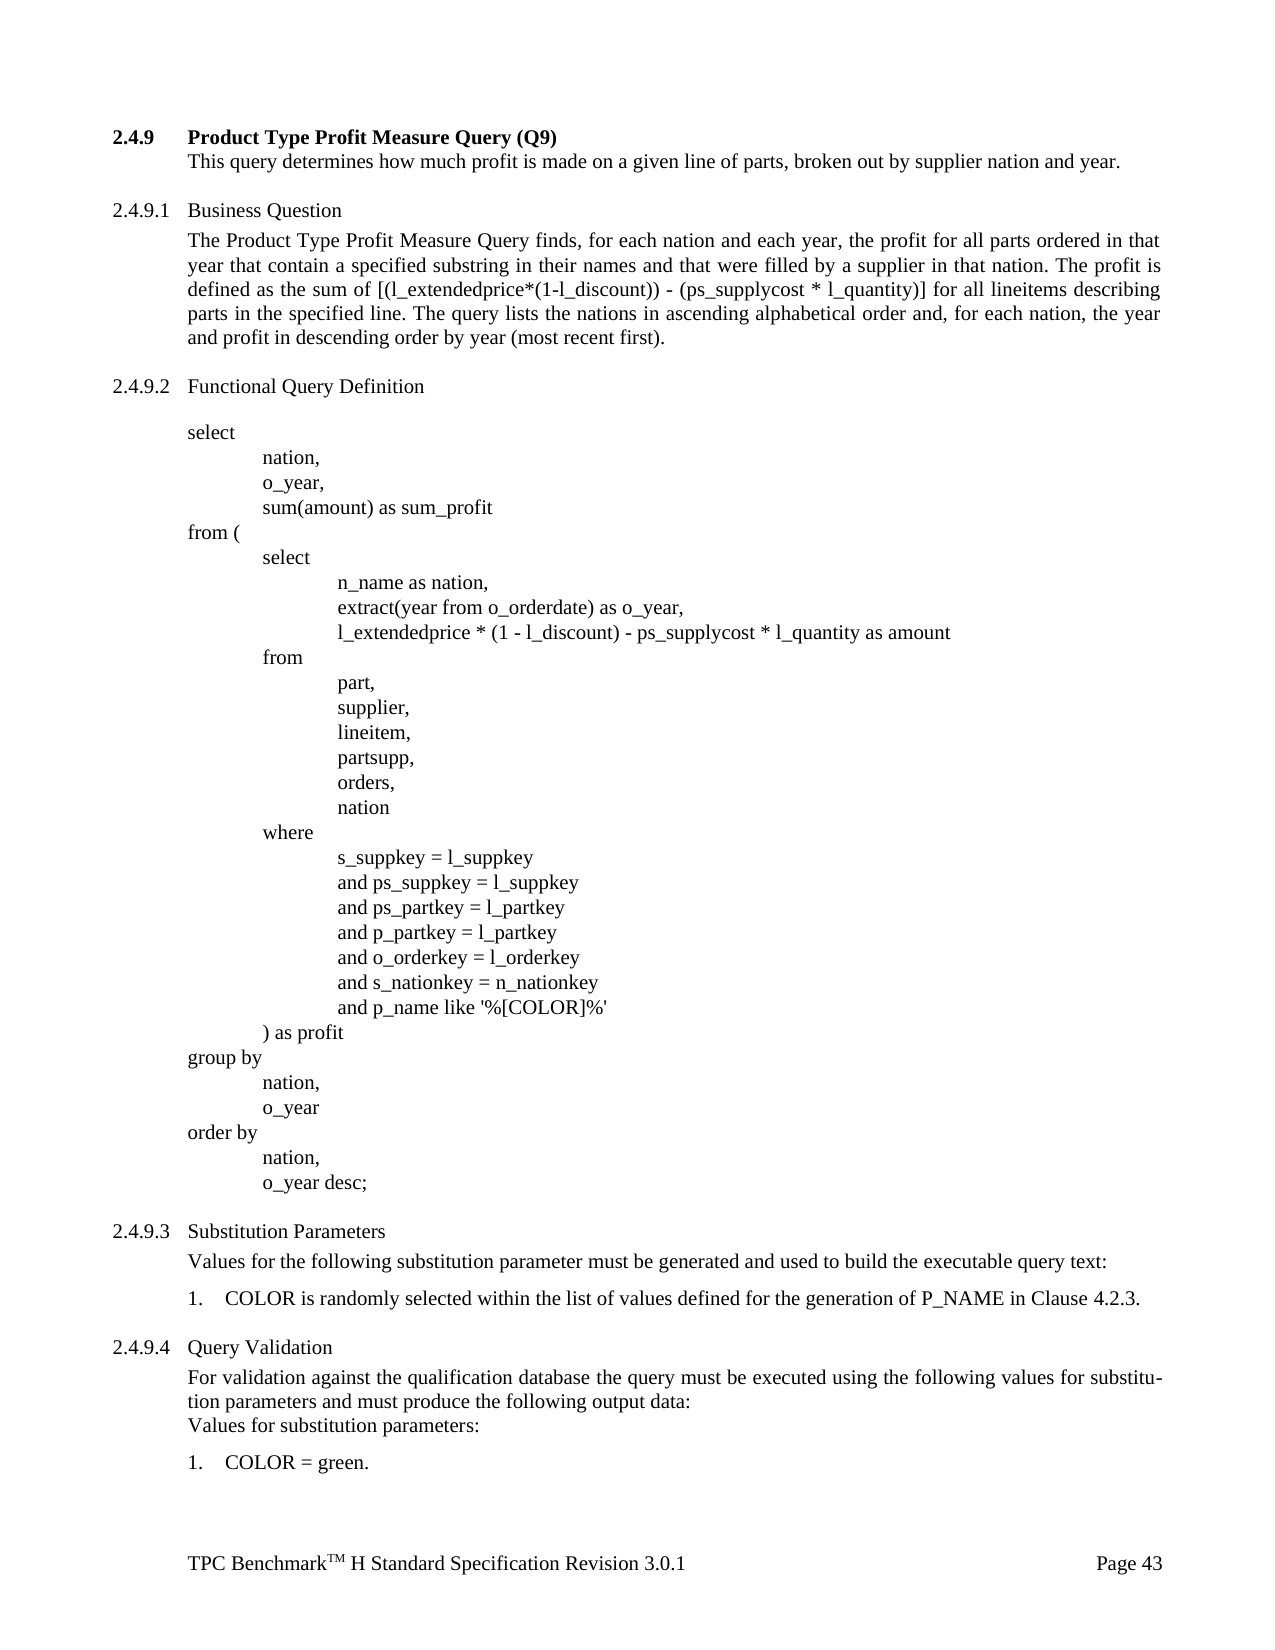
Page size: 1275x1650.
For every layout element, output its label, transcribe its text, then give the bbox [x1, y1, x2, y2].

text and o_orderkey = l_orderkey [337, 944, 1162, 969]
text nation, [262, 1144, 1162, 1169]
text lineitem, [337, 719, 1162, 744]
text supplier, [337, 694, 1162, 719]
text o_year [262, 1094, 1162, 1119]
list COLOR is randomly selected within the list of values defined for the generation of P_NAME in Clause 4.2.3. [187, 1286, 1162, 1309]
subtitle Product Type Profit Measure Query (Q9) [112, 125, 1162, 149]
text group by [187, 1044, 1162, 1069]
subtitle Query Validation [112, 1334, 1162, 1359]
subtitle Business Question [112, 198, 1162, 222]
text and p_name like '%[COLOR]%' [337, 994, 1162, 1019]
text orders, [337, 769, 1162, 794]
text extract(year from o_orderdate) as o_year, [337, 594, 1162, 619]
text nation, [262, 1069, 1162, 1094]
text ) as profit [262, 1019, 1162, 1044]
text sum(amount) as sum_profit [262, 494, 1162, 519]
text order by [187, 1119, 1162, 1144]
text Values for substitution parameters: [187, 1413, 1162, 1437]
text where [262, 819, 1162, 844]
text and ps_suppkey = l_suppkey [337, 869, 1162, 894]
text For validation against the qualification database the query must be executed using the following values for substitution parameters and must produce the following output data: [187, 1365, 1162, 1413]
text and ps_partkey = l_partkey [337, 894, 1162, 919]
subtitle Substitution Parameters [112, 1219, 1162, 1243]
text select [262, 544, 1162, 569]
text s_suppkey = l_suppkey [337, 844, 1162, 869]
list COLOR = green. [187, 1449, 1162, 1474]
text l_extendedprice * (1 - l_discount) - ps_supplycost * l_quantity as amount [337, 619, 1162, 644]
text n_name as nation, [337, 569, 1162, 594]
subtitle Functional Query Definition [112, 374, 1162, 398]
text from ( [187, 519, 1162, 544]
text o_year, [262, 469, 1162, 494]
text part, [337, 669, 1162, 694]
text select [187, 419, 1162, 444]
text and p_partkey = l_partkey [337, 919, 1162, 944]
text nation, [262, 444, 1162, 469]
text partsupp, [337, 744, 1162, 769]
text o_year desc; [262, 1169, 1162, 1194]
text from [262, 644, 1162, 669]
text This query determines how much profit is made on a given line of parts, broken out by supplier nation and year. [187, 149, 1162, 173]
text Values for the following substitution parameter must be generated and used to build the executable query text: [187, 1249, 1162, 1273]
text nation [337, 794, 1162, 819]
text and s_nationkey = n_nationkey [337, 969, 1162, 994]
text The Product Type Profit Measure Query finds, for each nation and each year, the profit for all parts ordered in that year that contain a specified substring in their names and that were filled by a supplier in that nation. The profit is defined as the sum of [(l_extendedprice*(1-l_discount)) - (ps_supplycost * l_quantity)] for all lineitems describing parts in the specified line. The query lists the nations in ascending alphabetical order and, for each nation, the year and profit in descending order by year (most recent first). [187, 228, 1162, 349]
